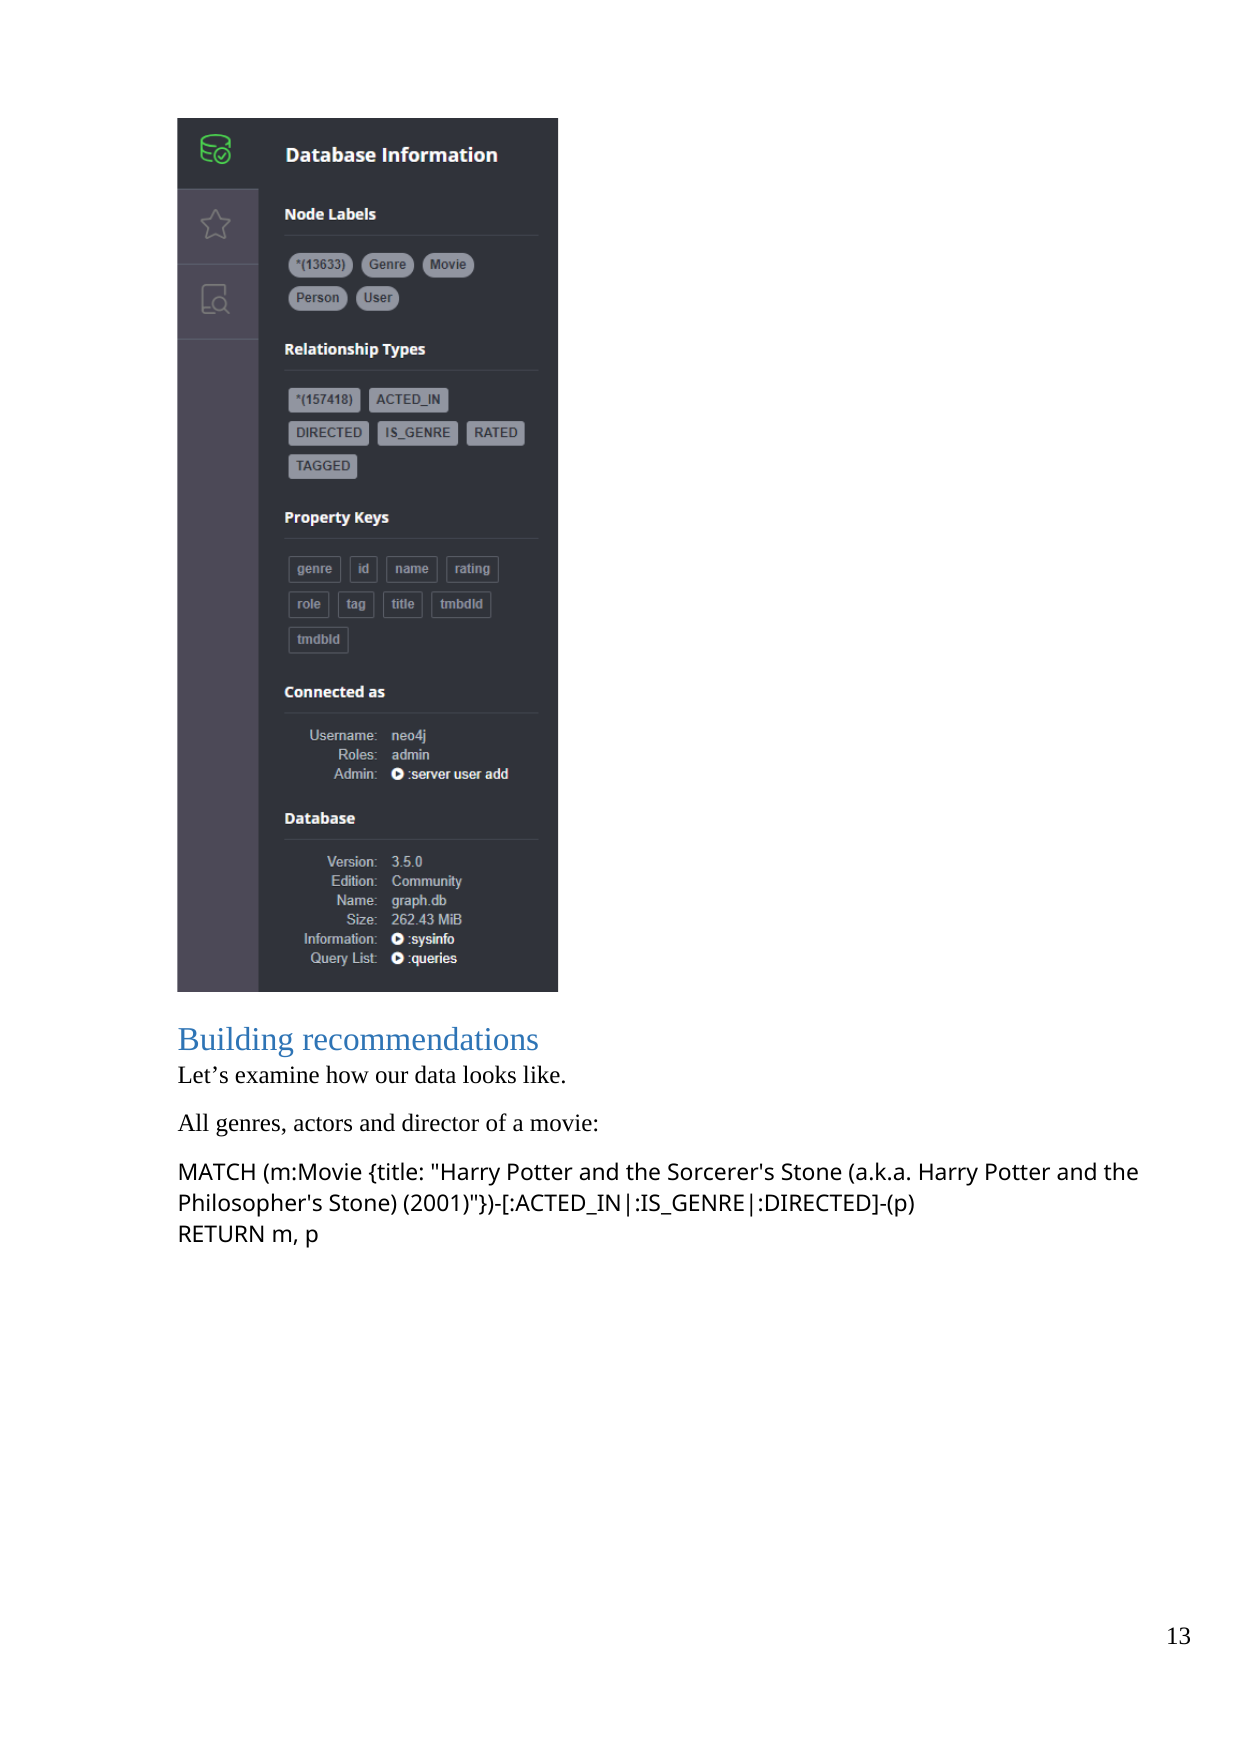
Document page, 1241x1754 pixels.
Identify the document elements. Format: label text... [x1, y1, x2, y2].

text RETURN m, p [177, 1218, 1191, 1249]
subtitle Building recommendations [177, 1019, 1191, 1057]
text Let’s examine how our data looks like. [177, 1060, 1191, 1089]
text MATCH (m:Movie {title: "Harry Potter and the Sorcerer's Stone (a.k.a. Harry Potter and the Philosopher's Stone) (2001)"})-[:ACTED_IN|:IS_GENRE|:DIRECTED]-(p) [177, 1156, 1191, 1218]
text All genres, actors and director of a movie: [177, 1108, 1191, 1137]
picture [177, 118, 559, 992]
